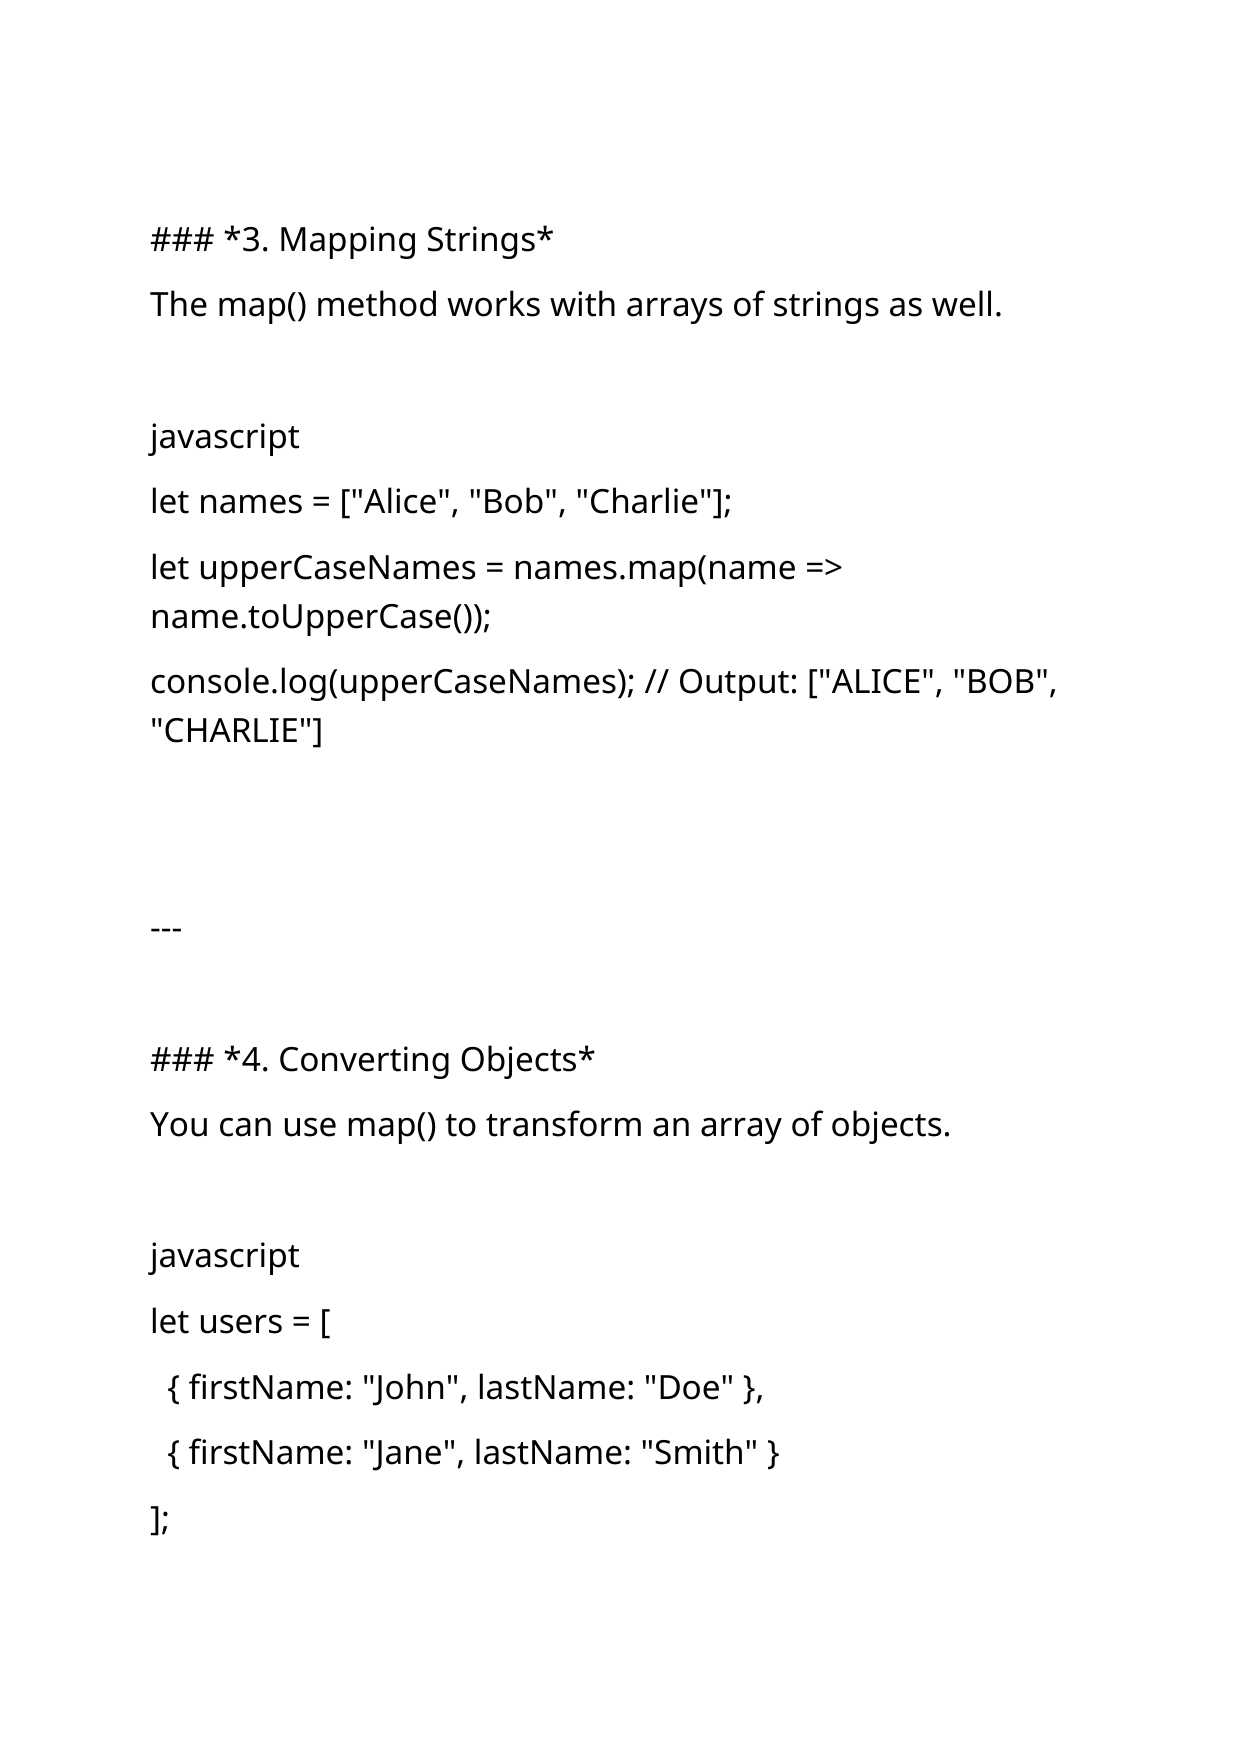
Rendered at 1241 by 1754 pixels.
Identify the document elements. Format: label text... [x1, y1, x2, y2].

text ### *3. Mapping Strings* [150, 216, 1090, 261]
text The map() method works with arrays of strings as well. [150, 281, 1090, 327]
text ### *4. Converting Objects* [150, 1035, 1090, 1081]
text javascript [150, 1232, 1090, 1278]
text { firstName: "John", lastName: "Doe" }, [150, 1363, 1090, 1409]
text let users = [ [150, 1298, 1090, 1343]
text javascript [150, 412, 1090, 458]
text console.log(upperCaseNames); // Output: ["ALICE", "BOB", "CHARLIE"] [150, 658, 1090, 753]
text let upperCaseNames = names.map(name => name.toUpperCase()); [150, 544, 1090, 638]
text ]; [150, 1495, 1090, 1540]
text { firstName: "Jane", lastName: "Smith" } [150, 1429, 1090, 1474]
text You can use map() to transform an array of objects. [150, 1101, 1090, 1146]
text --- [150, 904, 1090, 949]
text let names = ["Alice", "Bob", "Charlie"]; [150, 478, 1090, 523]
